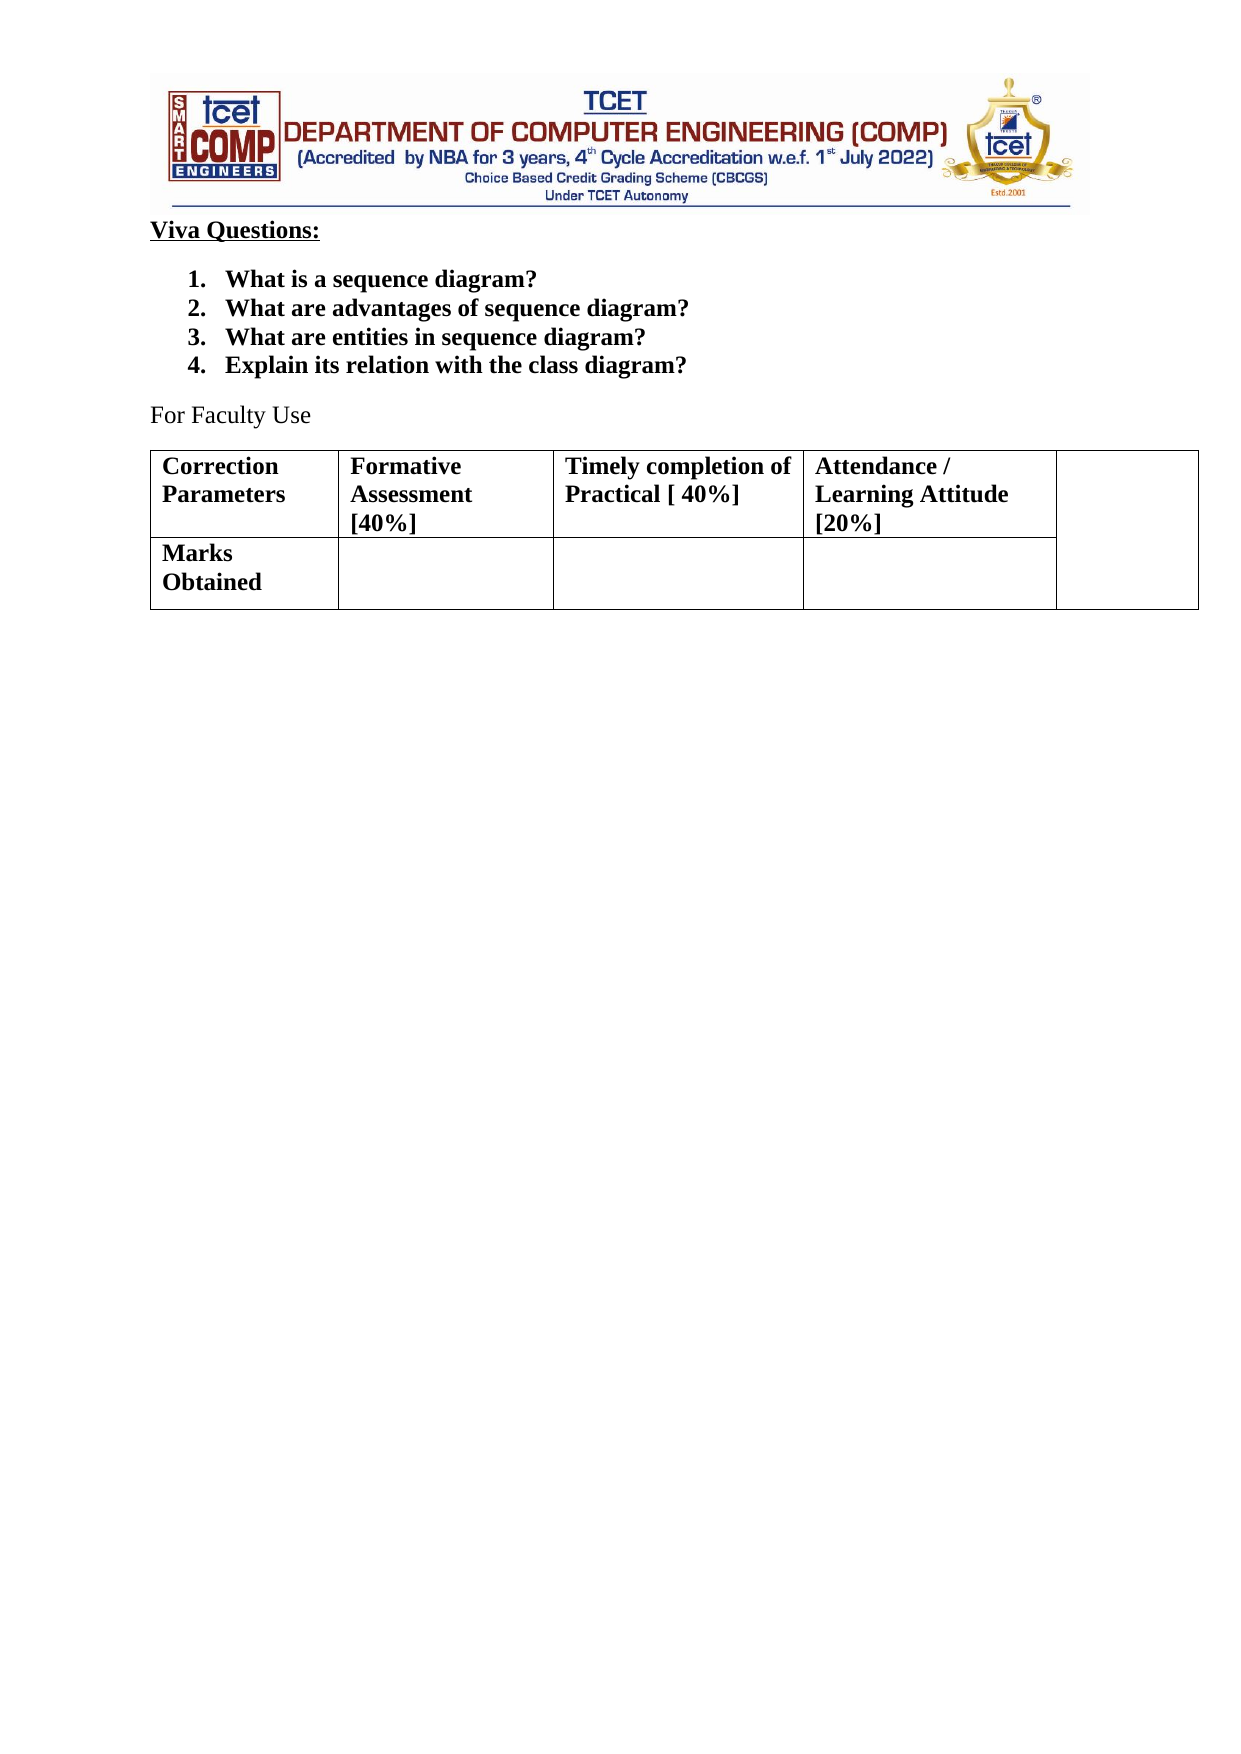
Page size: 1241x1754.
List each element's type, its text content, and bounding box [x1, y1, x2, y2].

table_cell [339, 538, 553, 609]
list Explain its relation with the class diagram? [187, 351, 1090, 379]
table_header [1057, 451, 1198, 609]
table_cell [554, 538, 803, 609]
table_header Attendance / Learning Attitude [20%] [804, 451, 1056, 537]
list What are advantages of sequence diagram? [187, 293, 1090, 322]
list What is a sequence diagram? [187, 264, 1090, 293]
table_cell Marks Obtained [151, 538, 338, 609]
table_cell [804, 538, 1056, 609]
text For Faculty Use [150, 400, 1090, 429]
picture [150, 73, 1091, 215]
table_header Timely completion of Practical [ 40%] [554, 451, 803, 537]
table_header Formative Assessment [40%] [339, 451, 553, 537]
list What are entities in sequence diagram? [187, 322, 1090, 351]
text Viva Questions: [150, 215, 1090, 243]
table_header Correction Parameters [151, 451, 338, 537]
